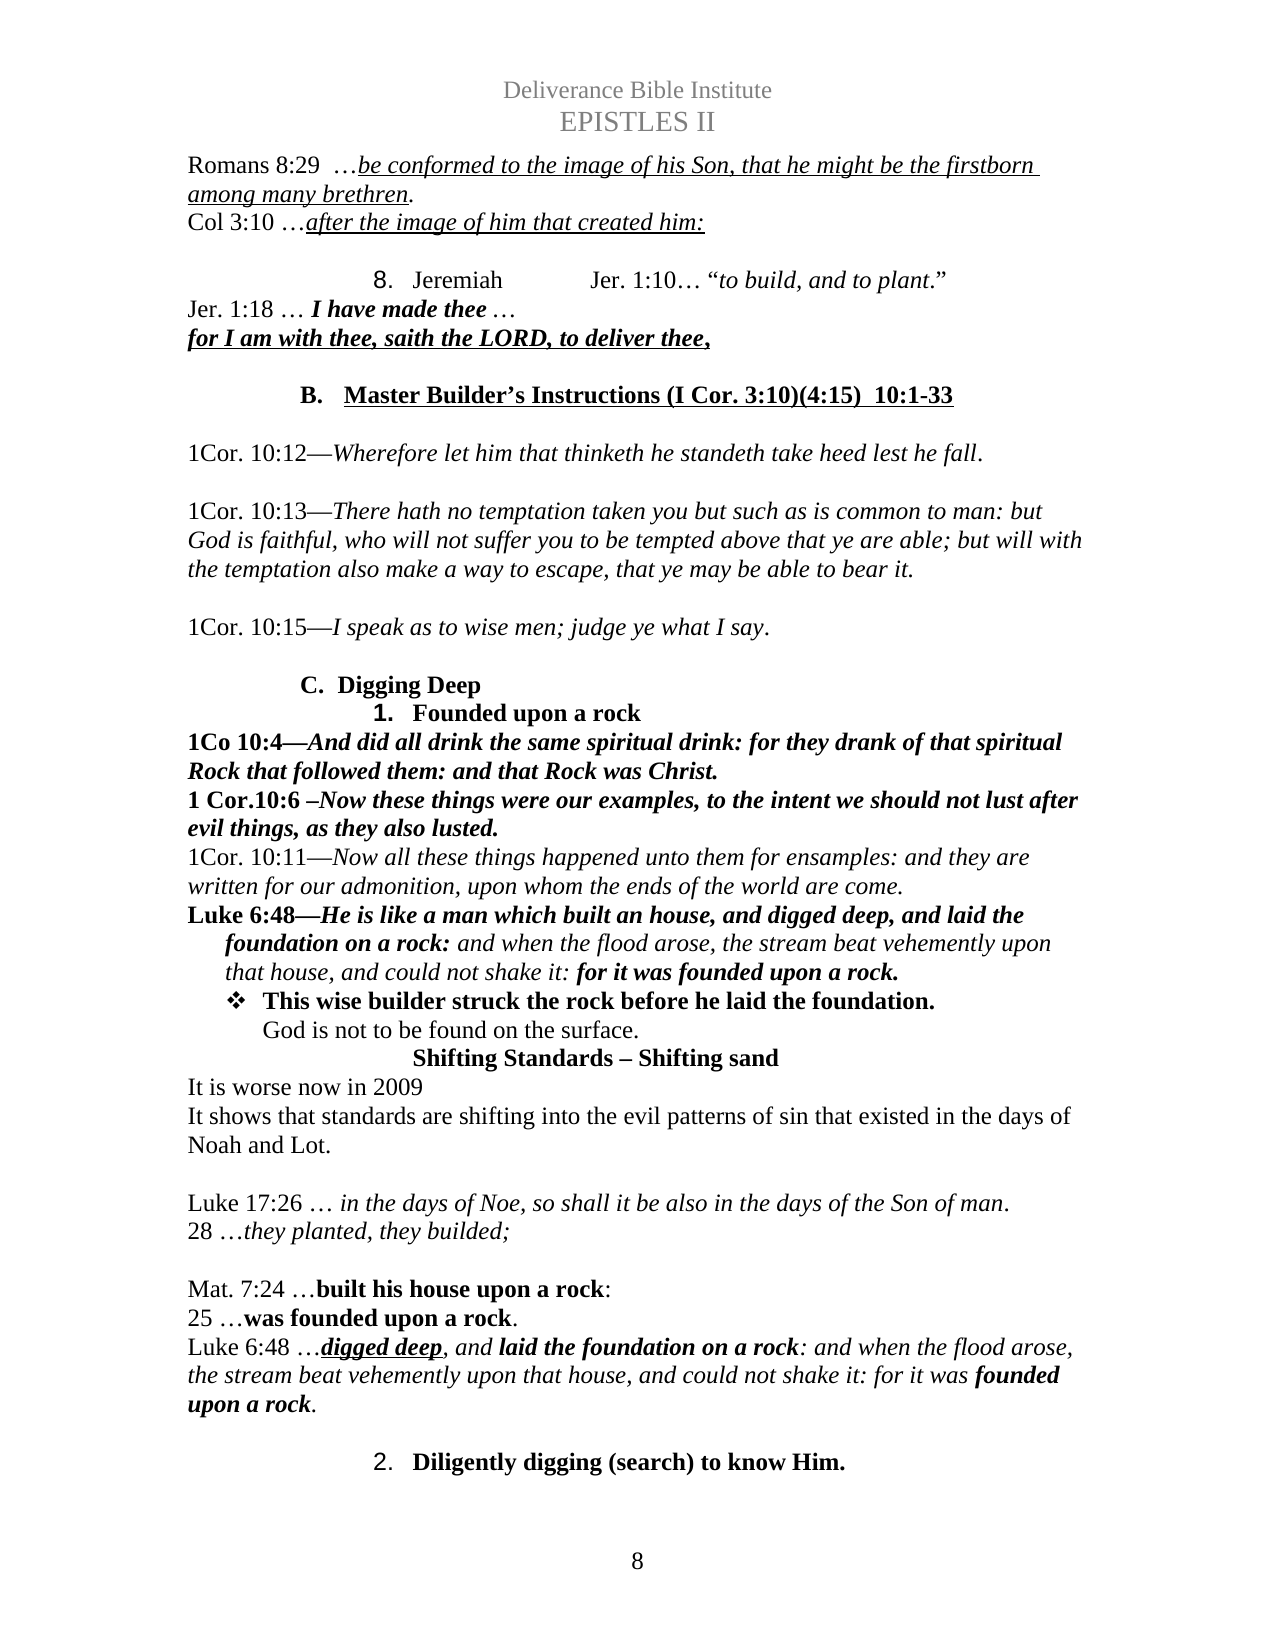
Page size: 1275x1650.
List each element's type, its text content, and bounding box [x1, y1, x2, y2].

list Founded upon a rock [394, 698, 1087, 727]
text 1Cor. 10:11—Now all these things happened unto them for ensamples: and they are written for our admonition, upon whom the ends of the world are come. [187, 842, 1087, 900]
list This wise builder struck the rock before he laid the foundation. God is not to be found on the surface. [225, 986, 1087, 1043]
text Shifting Standards – Shifting sand [412, 1043, 1087, 1072]
text 1 Cor.10:6 –Now these things were our examples, to the intent we should not lust after evil things, as they also lusted. [187, 785, 1087, 842]
text 1Co 10:4—And did all drink the same spiritual drink: for they drank of that spiritual Rock that followed them: and that Rock was Christ. [187, 727, 1087, 785]
text Luke 6:48—He is like a man which built an house, and digged deep, and laid the foundation on a rock: and when the flood arose, the stream beat vehemently upon that house, and could not shake it: for it was founded upon a rock. [187, 900, 1087, 986]
list Jeremiah Jer. 1:10… “to build, and to plant.” [394, 265, 1087, 294]
text 1Cor. 10:15—I speak as to wise men; judge ye what I say. [187, 612, 1087, 641]
text Jer. 1:18 … I have made thee … [187, 294, 1087, 323]
list Digging Deep [300, 670, 1087, 698]
list Diligently digging (search) to know Him. [394, 1447, 1087, 1476]
text It shows that standards are shifting into the evil patterns of sin that existed in the days of Noah and Lot. [187, 1101, 1087, 1158]
text Col 3:10 …after the image of him that created him: [187, 207, 1087, 236]
text Luke 17:26 … in the days of Noe, so shall it be also in the days of the Son of man. 28 …they planted, they builded; [187, 1188, 1087, 1245]
text 1Cor. 10:13—There hath no temptation taken you but such as is common to man: but God is faithful, who will not suffer you to be tempted above that ye are able; but will with the temptation also make a way to escape, that ye may be able to bear it. [187, 496, 1087, 583]
text Mat. 7:24 …built his house upon a rock: 25 …was founded upon a rock. Luke 6:48 …digged deep, and laid the foundation on a rock: and when the flood arose, the stream beat vehemently upon that house, and could not shake it: for it was founded upon a rock. [187, 1274, 1087, 1418]
list Master Builder’s Instructions (I Cor. 3:10)(4:15) 10:1-33 [300, 381, 1087, 409]
text for I am with thee, saith the LORD, to deliver thee, [187, 323, 1087, 351]
text 1Cor. 10:12—Wherefore let him that thinketh he standeth take heed lest he fall. [187, 438, 1087, 467]
text Romans 8:29 …be conformed to the image of his Son, that he might be the firstborn among many brethren. [187, 150, 1087, 207]
text It is worse now in 2009 [187, 1072, 1087, 1101]
